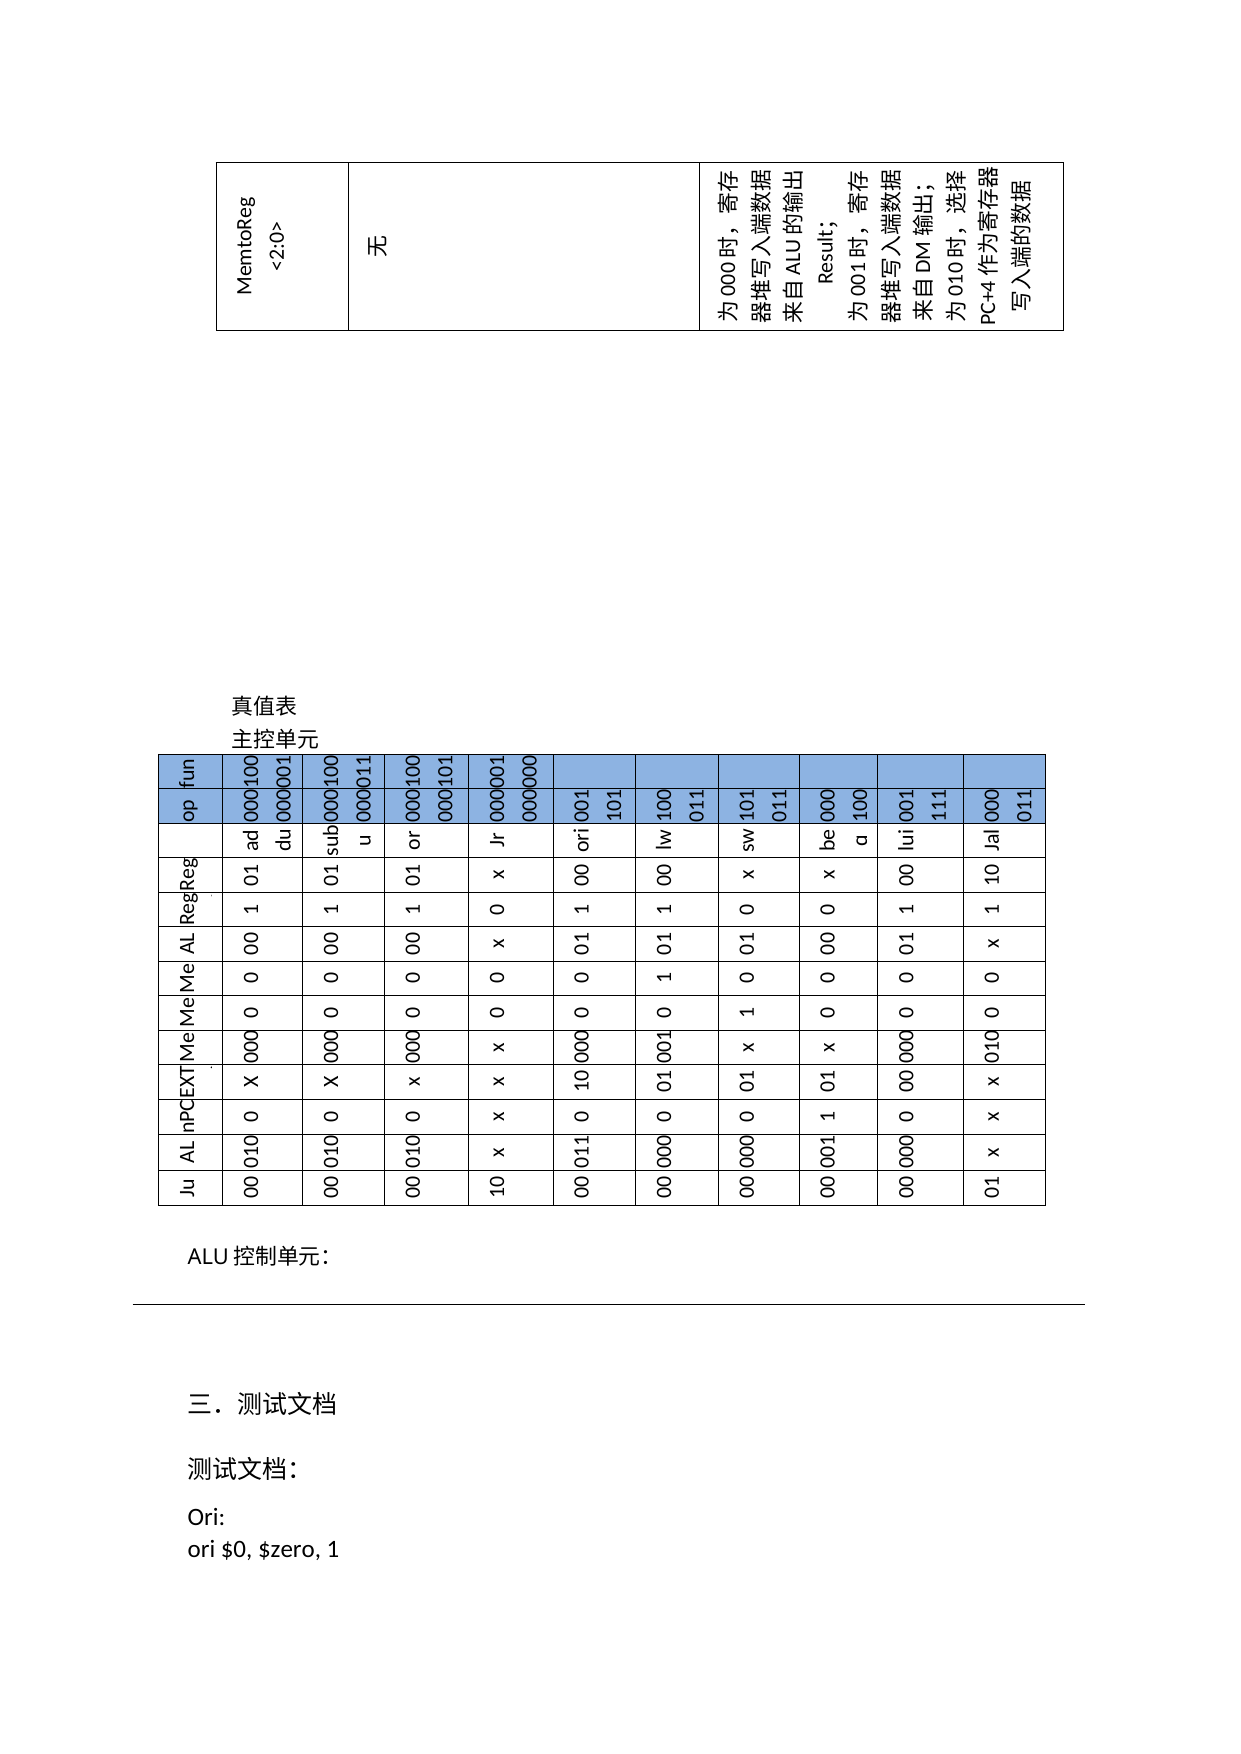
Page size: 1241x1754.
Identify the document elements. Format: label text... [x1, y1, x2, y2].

table_cell RegDst(2) [159, 858, 222, 892]
table_cell 101011 [719, 789, 799, 823]
table_cell ALUOp(3) [159, 1135, 222, 1170]
table_cell 000000 [469, 789, 553, 823]
table_cell 0 [385, 1100, 468, 1134]
table_header [878, 755, 963, 788]
table_cell 0 [719, 962, 799, 995]
table_cell 0 [636, 996, 718, 1030]
list Ori: [187, 1500, 1053, 1532]
table_cell 1 [223, 893, 302, 926]
table_cell x [385, 1065, 468, 1099]
table_cell 0 [800, 893, 877, 926]
table_cell MemtoReg <2:0> [217, 163, 348, 330]
table_cell 01 [878, 927, 963, 961]
table_cell MemtoReg(3) [159, 1031, 222, 1064]
table_cell 0 [469, 962, 553, 995]
table_cell 无 [349, 163, 699, 330]
table_cell addu [223, 824, 302, 857]
table_cell ALUSrc(2) [159, 927, 222, 961]
table_cell 01 [636, 1065, 718, 1099]
table_cell 01 [303, 858, 384, 892]
table_cell 1 [964, 893, 1045, 926]
table_cell x [800, 858, 877, 892]
table_cell sw [719, 824, 799, 857]
table_cell [159, 824, 222, 857]
table_cell 000 [878, 1031, 963, 1064]
table_cell 01 [554, 927, 635, 961]
table_cell 10 [554, 1065, 635, 1099]
table_cell 1 [636, 962, 718, 995]
table_cell 0 [469, 996, 553, 1030]
table_cell 10 [469, 1171, 553, 1205]
table_cell x [469, 1135, 553, 1170]
table_cell ori [554, 824, 635, 857]
table_cell 0 [964, 996, 1045, 1030]
table_cell 01 [385, 858, 468, 892]
table_cell x [964, 1065, 1045, 1099]
table_cell 00 [878, 1171, 963, 1205]
table_cell 0 [469, 893, 553, 926]
table_cell x [469, 1031, 553, 1064]
table_cell 01 [964, 1171, 1045, 1205]
table_cell 1 [385, 893, 468, 926]
table_header [964, 755, 1045, 788]
table_cell lw [636, 824, 718, 857]
table_cell x [800, 1031, 877, 1064]
table_cell 00 [554, 858, 635, 892]
table_cell 0 [878, 996, 963, 1030]
table_cell 000 [303, 1031, 384, 1064]
table_cell 001 [636, 1031, 718, 1064]
table_cell MemRead [159, 962, 222, 995]
table_cell 00 [303, 1171, 384, 1205]
table_cell 001111 [878, 789, 963, 823]
table_cell 00 [800, 927, 877, 961]
table_cell 0 [800, 996, 877, 1030]
table_cell 00 [878, 1065, 963, 1099]
table_cell 000 [554, 1031, 635, 1064]
table_cell 000011 [964, 789, 1045, 823]
table_cell 1 [636, 893, 718, 926]
table_cell x [719, 1031, 799, 1064]
table_cell 1 [800, 1100, 877, 1134]
table_cell 00 [385, 927, 468, 961]
table_cell x [469, 858, 553, 892]
table_header 001000 [469, 755, 553, 788]
list 测试文档： [187, 1435, 1053, 1500]
table_cell Jump(2) [159, 1171, 222, 1205]
table_cell 00 [223, 1171, 302, 1205]
table_cell MemWrite [159, 996, 222, 1030]
table_cell 0 [303, 996, 384, 1030]
table_header func [159, 755, 222, 788]
table_cell 000 [719, 1135, 799, 1170]
table_cell 01 [223, 858, 302, 892]
table_cell 0 [385, 996, 468, 1030]
table_cell 010 [964, 1031, 1045, 1064]
table_cell Jal [964, 824, 1045, 857]
table_cell 000 [385, 1031, 468, 1064]
table_cell 0 [223, 996, 302, 1030]
table_cell lui [878, 824, 963, 857]
table_cell 01 [636, 927, 718, 961]
table_header [554, 755, 635, 788]
table_cell 0 [878, 962, 963, 995]
table_cell subu [303, 824, 384, 857]
table_cell 00 [223, 927, 302, 961]
table_cell beq [800, 824, 877, 857]
table_header 100101 [385, 755, 468, 788]
text ALU控制单元： [187, 1239, 1053, 1271]
table_cell 0 [554, 962, 635, 995]
table_cell or [385, 824, 468, 857]
table_cell 0 [800, 962, 877, 995]
table_cell 001 [800, 1135, 877, 1170]
table_cell 0 [303, 962, 384, 995]
table_cell x [469, 1065, 553, 1099]
table_cell 000 [878, 1135, 963, 1170]
table_cell 01 [719, 1065, 799, 1099]
table_cell 0 [223, 962, 302, 995]
table_cell 010 [385, 1135, 468, 1170]
table_cell 0 [554, 996, 635, 1030]
table_cell Jr [469, 824, 553, 857]
table_cell RegWrite [159, 893, 222, 926]
table_cell 为000时，寄存器堆写入端数据来自ALU的输出Result； 为001时，寄存器堆写入端数据来自DM输出； 为010时，选择PC+4作为寄存器写入端的数据 [700, 163, 1063, 330]
table_cell 00 [878, 858, 963, 892]
table_header [636, 755, 718, 788]
list ori $0, $zero, 1 [187, 1532, 1053, 1565]
table_cell 00 [636, 858, 718, 892]
table_cell 0 [303, 1100, 384, 1134]
table_cell 00 [385, 1171, 468, 1205]
table_cell x [469, 927, 553, 961]
table_cell 00 [719, 1171, 799, 1205]
table_cell 100011 [636, 789, 718, 823]
table_cell 000 [636, 1135, 718, 1170]
table_cell 000 [223, 1031, 302, 1064]
table_cell 00 [303, 927, 384, 961]
table_header 100001 [223, 755, 302, 788]
table_cell 1 [878, 893, 963, 926]
table_cell 00 [800, 1171, 877, 1205]
table_cell 1 [554, 893, 635, 926]
text 真值表 [187, 689, 1053, 721]
table_cell x [964, 1135, 1045, 1170]
table_cell 1 [303, 893, 384, 926]
table_cell 001101 [554, 789, 635, 823]
table_cell 000000 [303, 789, 384, 823]
table_cell 0 [223, 1100, 302, 1134]
table_cell 01 [719, 927, 799, 961]
table_cell 0 [554, 1100, 635, 1134]
table_cell 000100 [800, 789, 877, 823]
table_cell x [964, 1100, 1045, 1134]
table_cell 0 [878, 1100, 963, 1134]
table_header [800, 755, 877, 788]
table_cell 000000 [385, 789, 468, 823]
table_header 100011 [303, 755, 384, 788]
table_cell 1 [719, 996, 799, 1030]
table_cell X [223, 1065, 302, 1099]
table_cell 010 [303, 1135, 384, 1170]
table_header [719, 755, 799, 788]
table_cell x [964, 927, 1045, 961]
table_cell op [159, 789, 222, 823]
table_cell 0 [719, 1100, 799, 1134]
table_cell 01 [800, 1065, 877, 1099]
list 测试文档 [187, 1370, 1053, 1435]
table_cell 011 [554, 1135, 635, 1170]
text 主控单元 [187, 721, 1053, 754]
table_cell EXTOp(2) [159, 1065, 222, 1099]
table_cell 0 [964, 962, 1045, 995]
table_cell nPC_sel(Branch) [159, 1100, 222, 1134]
table_cell X [303, 1065, 384, 1099]
table_cell 0 [636, 1100, 718, 1134]
table_cell 10 [964, 858, 1045, 892]
table_cell 010 [223, 1135, 302, 1170]
table_cell 0 [385, 962, 468, 995]
table_cell 00 [636, 1171, 718, 1205]
table_cell 000000 [223, 789, 302, 823]
table_cell x [469, 1100, 553, 1134]
table_cell 00 [554, 1171, 635, 1205]
table_cell x [719, 858, 799, 892]
table_cell 0 [719, 893, 799, 926]
